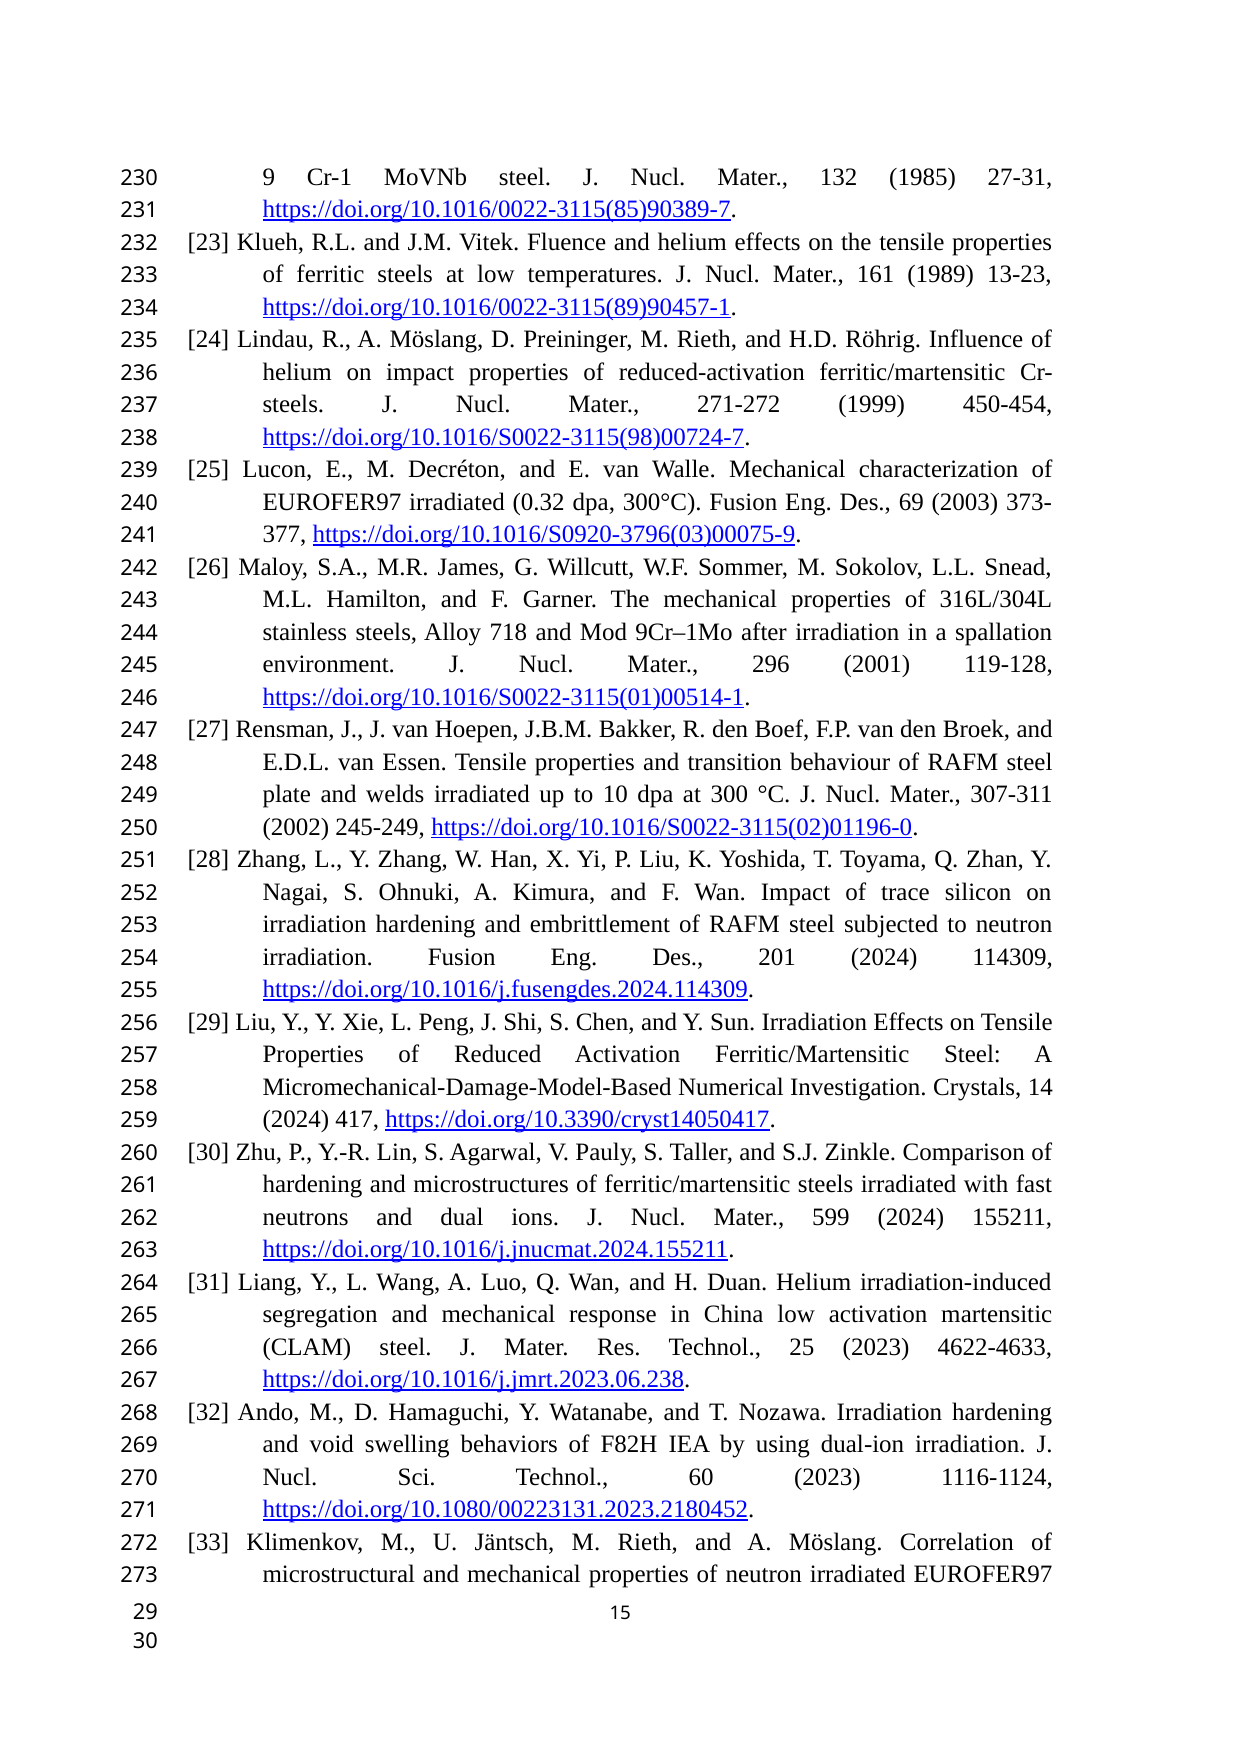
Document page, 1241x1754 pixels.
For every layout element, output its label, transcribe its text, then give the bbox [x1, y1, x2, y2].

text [187, 1525, 1053, 1590]
text [26] Maloy, S.A., M.R. James, G. Willcutt, W.F. Sommer, M. Sokolov, L.L. Snead, M.L. Hamilton, and F. Garner. The mechanical properties of 316L/304L stainless steels, Alloy 718 and Mod 9Cr–1Mo after irradiation in a spallation environment. J. Nucl. Mater., 296 (2001) 119-128, https://doi.org/10.1016/S0022-3115(01)00514-1. [187, 550, 1053, 712]
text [187, 160, 1053, 225]
text [23] Klueh, R.L. and J.M. Vitek. Fluence and helium effects on the tensile properties of ferritic steels at low temperatures. J. Nucl. Mater., 161 (1989) 13-23, https://doi.org/10.1016/0022-3115(89)90457-1. [187, 225, 1053, 322]
text [24] Lindau, R., A. Möslang, D. Preininger, M. Rieth, and H.D. Röhrig. Influence of helium on impact properties of reduced-activation ferritic/martensitic Cr-steels. J. Nucl. Mater., 271-272 (1999) 450-454, https://doi.org/10.1016/S0022-3115(98)00724-7. [187, 322, 1053, 452]
text [29] Liu, Y., Y. Xie, L. Peng, J. Shi, S. Chen, and Y. Sun. Irradiation Effects on Tensile Properties of Reduced Activation Ferritic/Martensitic Steel: A Micromechanical-Damage-Model-Based Numerical Investigation. Crystals, 14 (2024) 417, https://doi.org/10.3390/cryst14050417. [187, 1005, 1053, 1135]
text [25] Lucon, E., M. Decréton, and E. van Walle. Mechanical characterization of EUROFER97 irradiated (0.32 dpa, 300°C). Fusion Eng. Des., 69 (2003) 373-377, https://doi.org/10.1016/S0920-3796(03)00075-9. [187, 452, 1053, 550]
text [32] Ando, M., D. Hamaguchi, Y. Watanabe, and T. Nozawa. Irradiation hardening and void swelling behaviors of F82H IEA by using dual-ion irradiation. J. Nucl. Sci. Technol., 60 (2023) 1116-1124, https://doi.org/10.1080/00223131.2023.2180452. [187, 1395, 1053, 1525]
text [28] Zhang, L., Y. Zhang, W. Han, X. Yi, P. Liu, K. Yoshida, T. Toyama, Q. Zhan, Y. Nagai, S. Ohnuki, A. Kimura, and F. Wan. Impact of trace silicon on irradiation hardening and embrittlement of RAFM steel subjected to neutron irradiation. Fusion Eng. Des., 201 (2024) 114309, https://doi.org/10.1016/j.fusengdes.2024.114309. [187, 842, 1053, 1005]
text [30] Zhu, P., Y.-R. Lin, S. Agarwal, V. Pauly, S. Taller, and S.J. Zinkle. Comparison of hardening and microstructures of ferritic/martensitic steels irradiated with fast neutrons and dual ions. J. Nucl. Mater., 599 (2024) 155211, https://doi.org/10.1016/j.jnucmat.2024.155211. [187, 1135, 1053, 1265]
text [31] Liang, Y., L. Wang, A. Luo, Q. Wan, and H. Duan. Helium irradiation-induced segregation and mechanical response in China low activation martensitic (CLAM) steel. J. Mater. Res. Technol., 25 (2023) 4622-4633, https://doi.org/10.1016/j.jmrt.2023.06.238. [187, 1265, 1053, 1395]
text [27] Rensman, J., J. van Hoepen, J.B.M. Bakker, R. den Boef, F.P. van den Broek, and E.D.L. van Essen. Tensile properties and transition behaviour of RAFM steel plate and welds irradiated up to 10 dpa at 300 °C. J. Nucl. Mater., 307-311 (2002) 245-249, https://doi.org/10.1016/S0022-3115(02)01196-0. [187, 712, 1053, 842]
